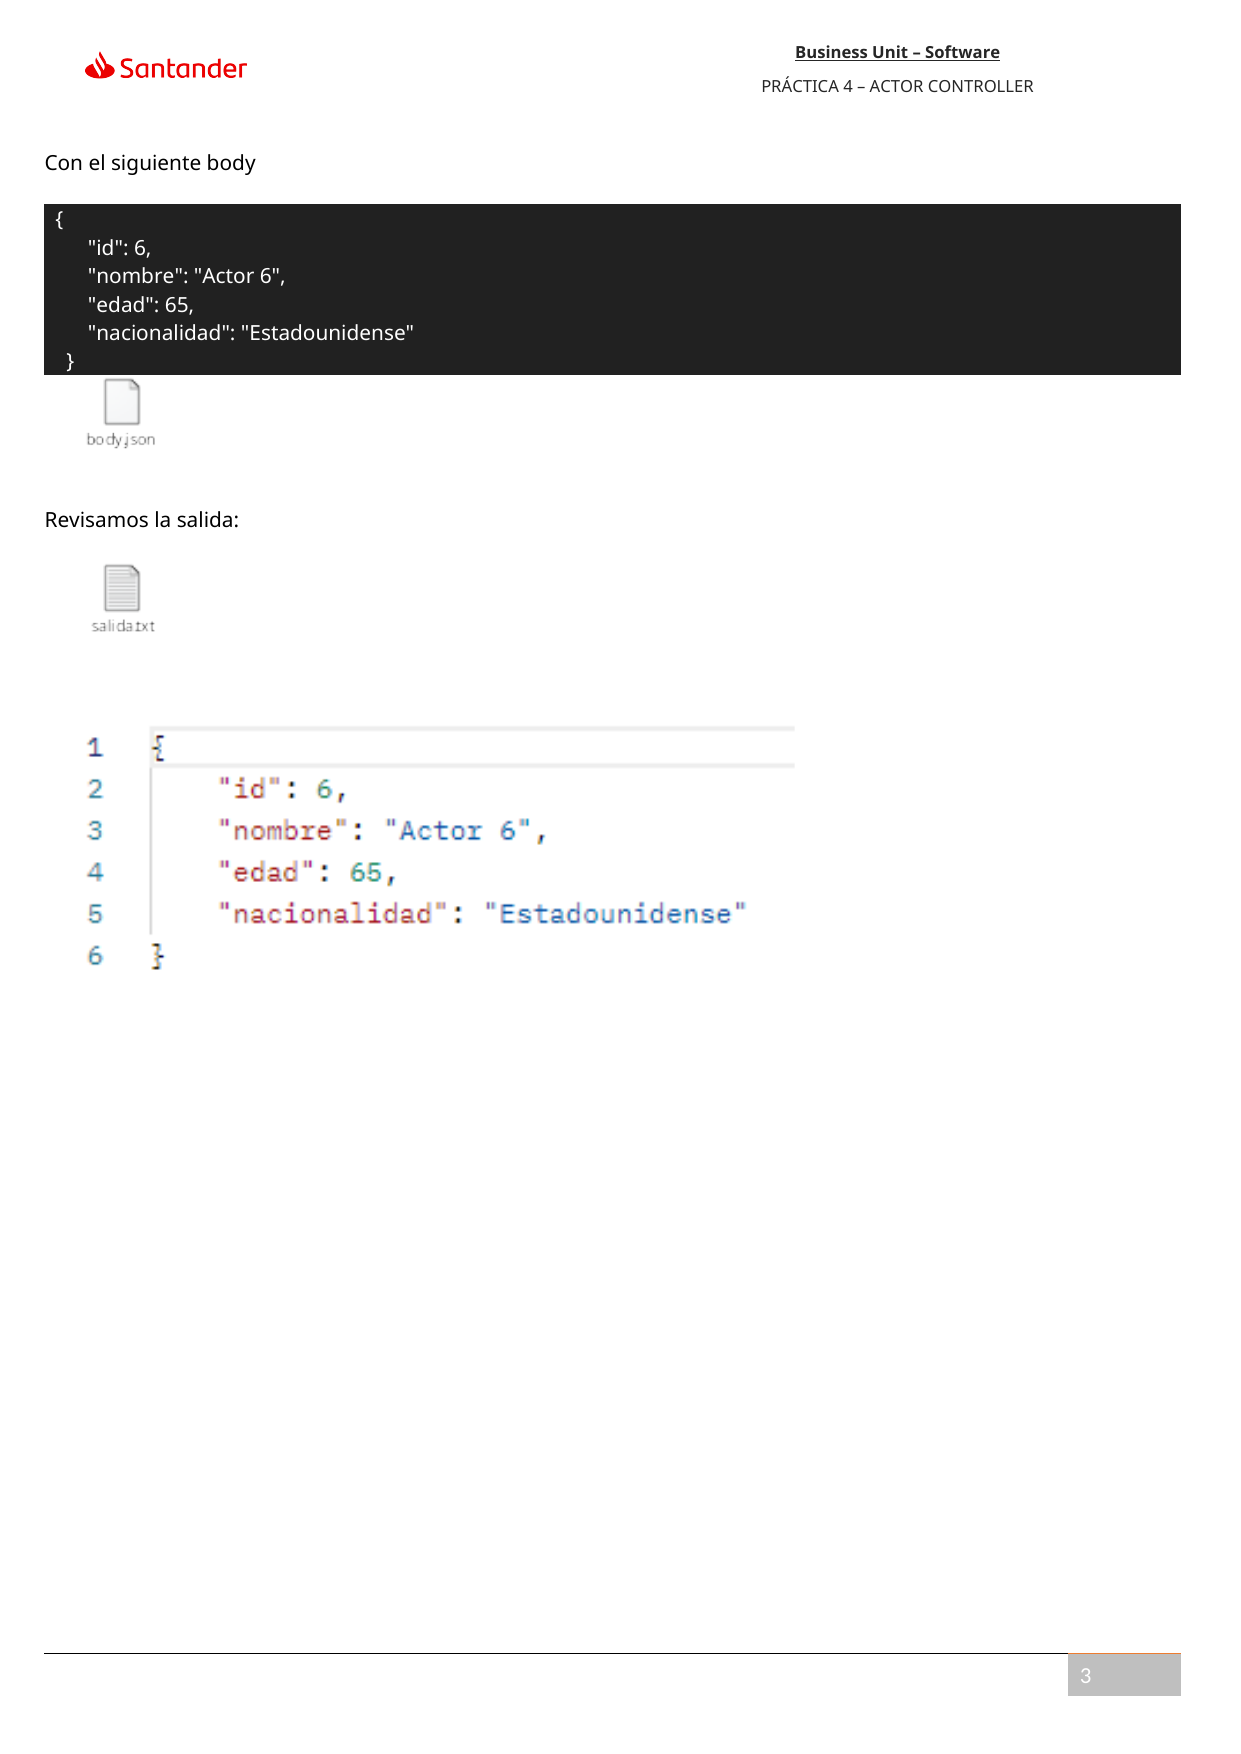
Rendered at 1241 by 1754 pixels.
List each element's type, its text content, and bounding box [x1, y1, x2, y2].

text } [44, 347, 1181, 375]
picture [55, 29, 277, 107]
text "id": 6, [44, 233, 1181, 261]
text "nacionalidad": "Estadounidense" [44, 318, 1181, 347]
text "edad": 65, [44, 290, 1181, 318]
text { [44, 204, 1181, 233]
text Revisamos la salida: [44, 505, 1181, 533]
picture [44, 720, 795, 1030]
text Con el siguiente body [44, 148, 1181, 176]
text "nombre": "Actor 6", [44, 261, 1181, 290]
